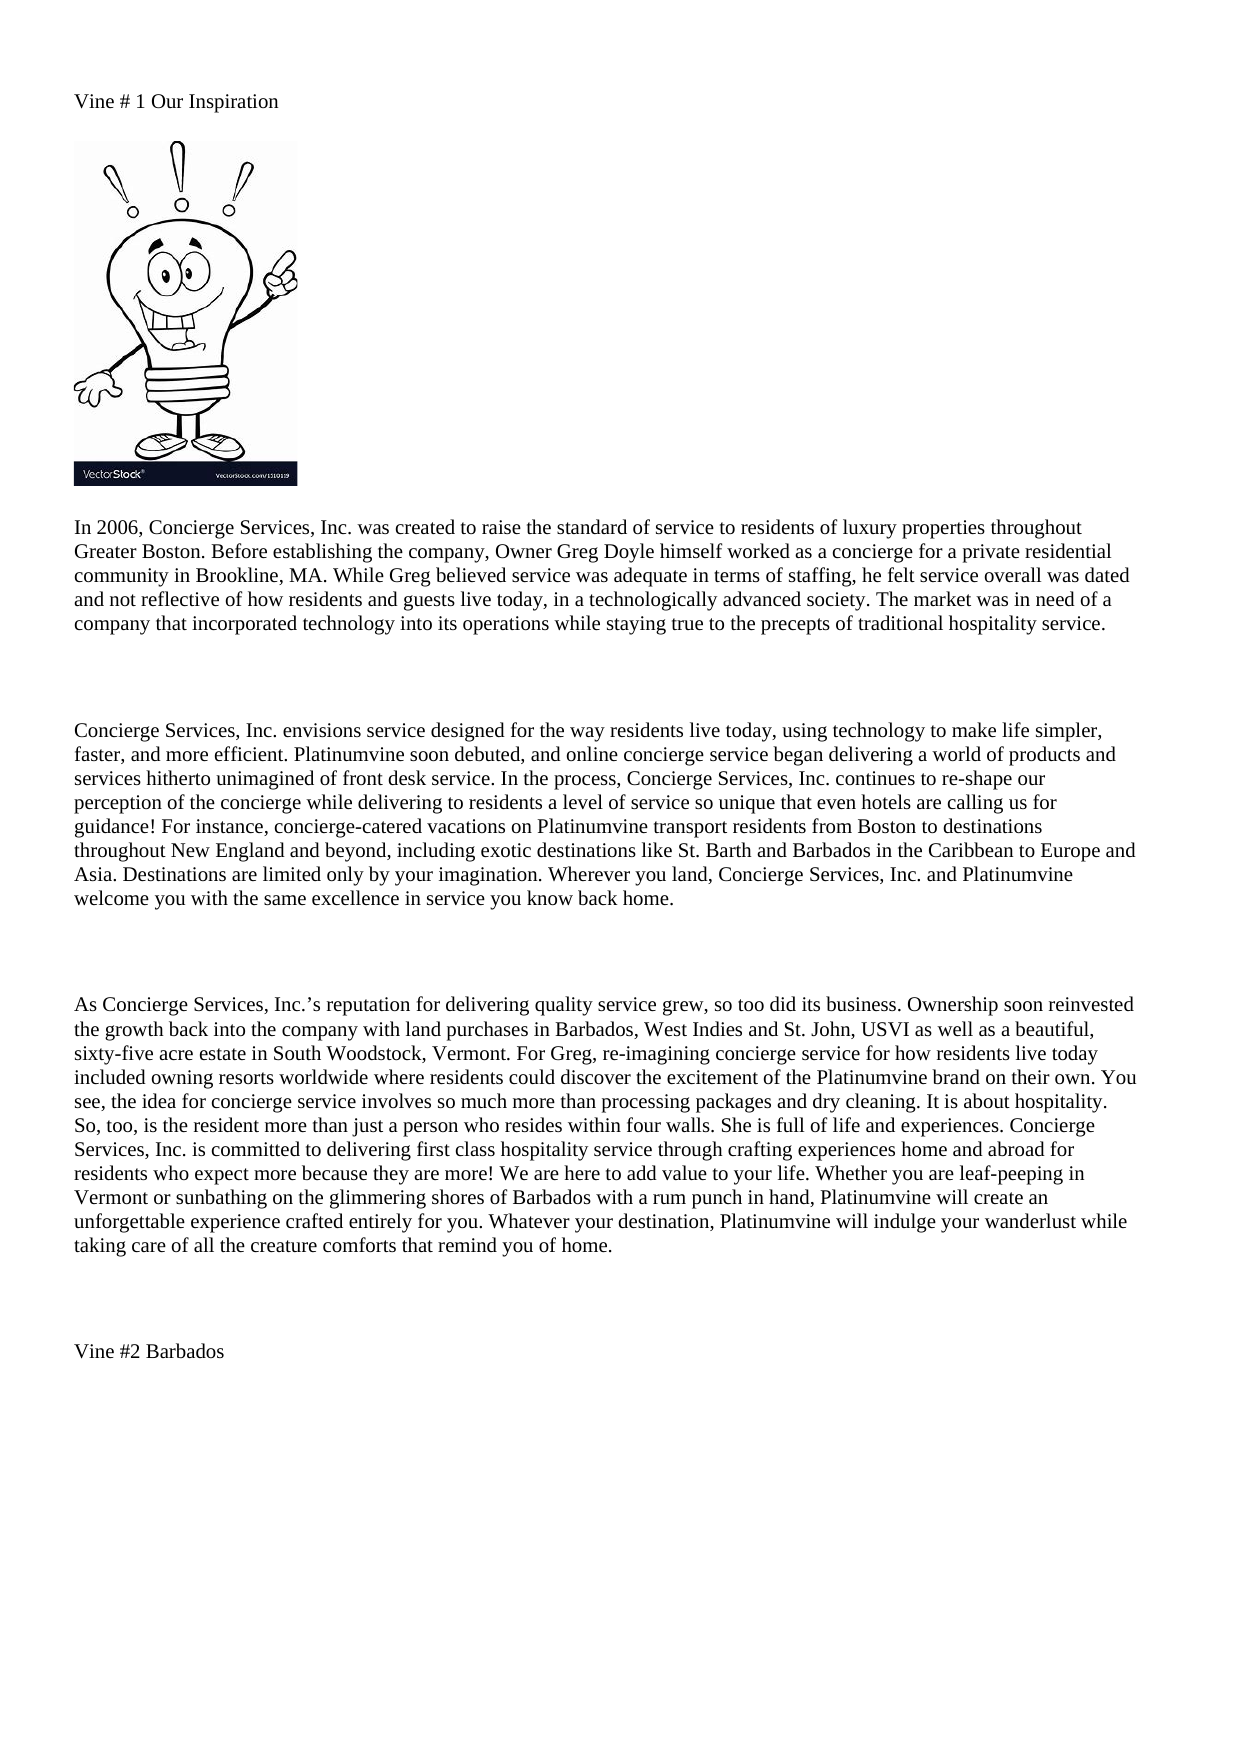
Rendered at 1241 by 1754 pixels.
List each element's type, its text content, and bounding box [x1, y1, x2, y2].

picture [73, 141, 298, 486]
text Concierge Services, Inc. envisions service designed for the way residents live today, using technology to make life simpler, faster, and more efficient. Platinumvine soon debuted, and online concierge service began delivering a world of products and services hitherto unimagined of front desk service. In the process, Concierge Services, Inc. continues to re-shape our perception of the concierge while delivering to residents a level of service so unique that even hotels are calling us for guidance! For instance, concierge-catered vacations on Platinumvine transport residents from Boston to destinations throughout New England and beyond, including exotic destinations like St. Barth and Barbados in the Caribbean to Europe and Asia. Destinations are limited only by your imagination. Wherever you land, Concierge Services, Inc. and Platinumvine welcome you with the same excellence in service you know back home. [74, 717, 1138, 910]
text As Concierge Services, Inc.’s reputation for delivering quality service grew, so too did its business. Ownership soon reinvested the growth back into the company with land purchases in Barbados, West Indies and St. John, USVI as well as a beautiful, sixty-five acre estate in South Woodstock, Vermont. For Greg, re-imagining concierge service for how residents live today included owning resorts worldwide where residents could discover the excitement of the Platinumvine brand on their own. You see, the idea for concierge service involves so much more than processing packages and dry cleaning. It is about hospitality. So, too, is the resident more than just a person who resides within four walls. She is full of life and experiences. Concierge Services, Inc. is committed to delivering first class hospitality service through crafting experiences home and abroad for residents who expect more because they are more! We are here to add value to your life. Whether you are leaf-peeping in Vermont or sunbathing on the glimmering shores of Barbados with a rum punch in hand, Platinumvine will create an unforgettable experience crafted entirely for you. Whatever your destination, Platinumvine will indulge your wanderlust while taking care of all the creature comforts that remind you of home. [74, 992, 1138, 1257]
text In 2006, Concierge Services, Inc. was created to raise the standard of service to residents of luxury properties throughout Greater Boston. Before establishing the company, Owner Greg Doyle himself worked as a concierge for a private residential community in Brookline, MA. While Greg believed service was adequate in terms of staffing, he felt service overall was dated and not reflective of how residents and guests live today, in a technologically advanced society. The market was in need of a company that incorporated technology into its operations while staying true to the precepts of traditional hospitality service. [74, 515, 1138, 635]
text Vine # 1 Our Inspiration [74, 89, 1138, 113]
text Vine #2 Barbados [74, 1339, 1138, 1363]
